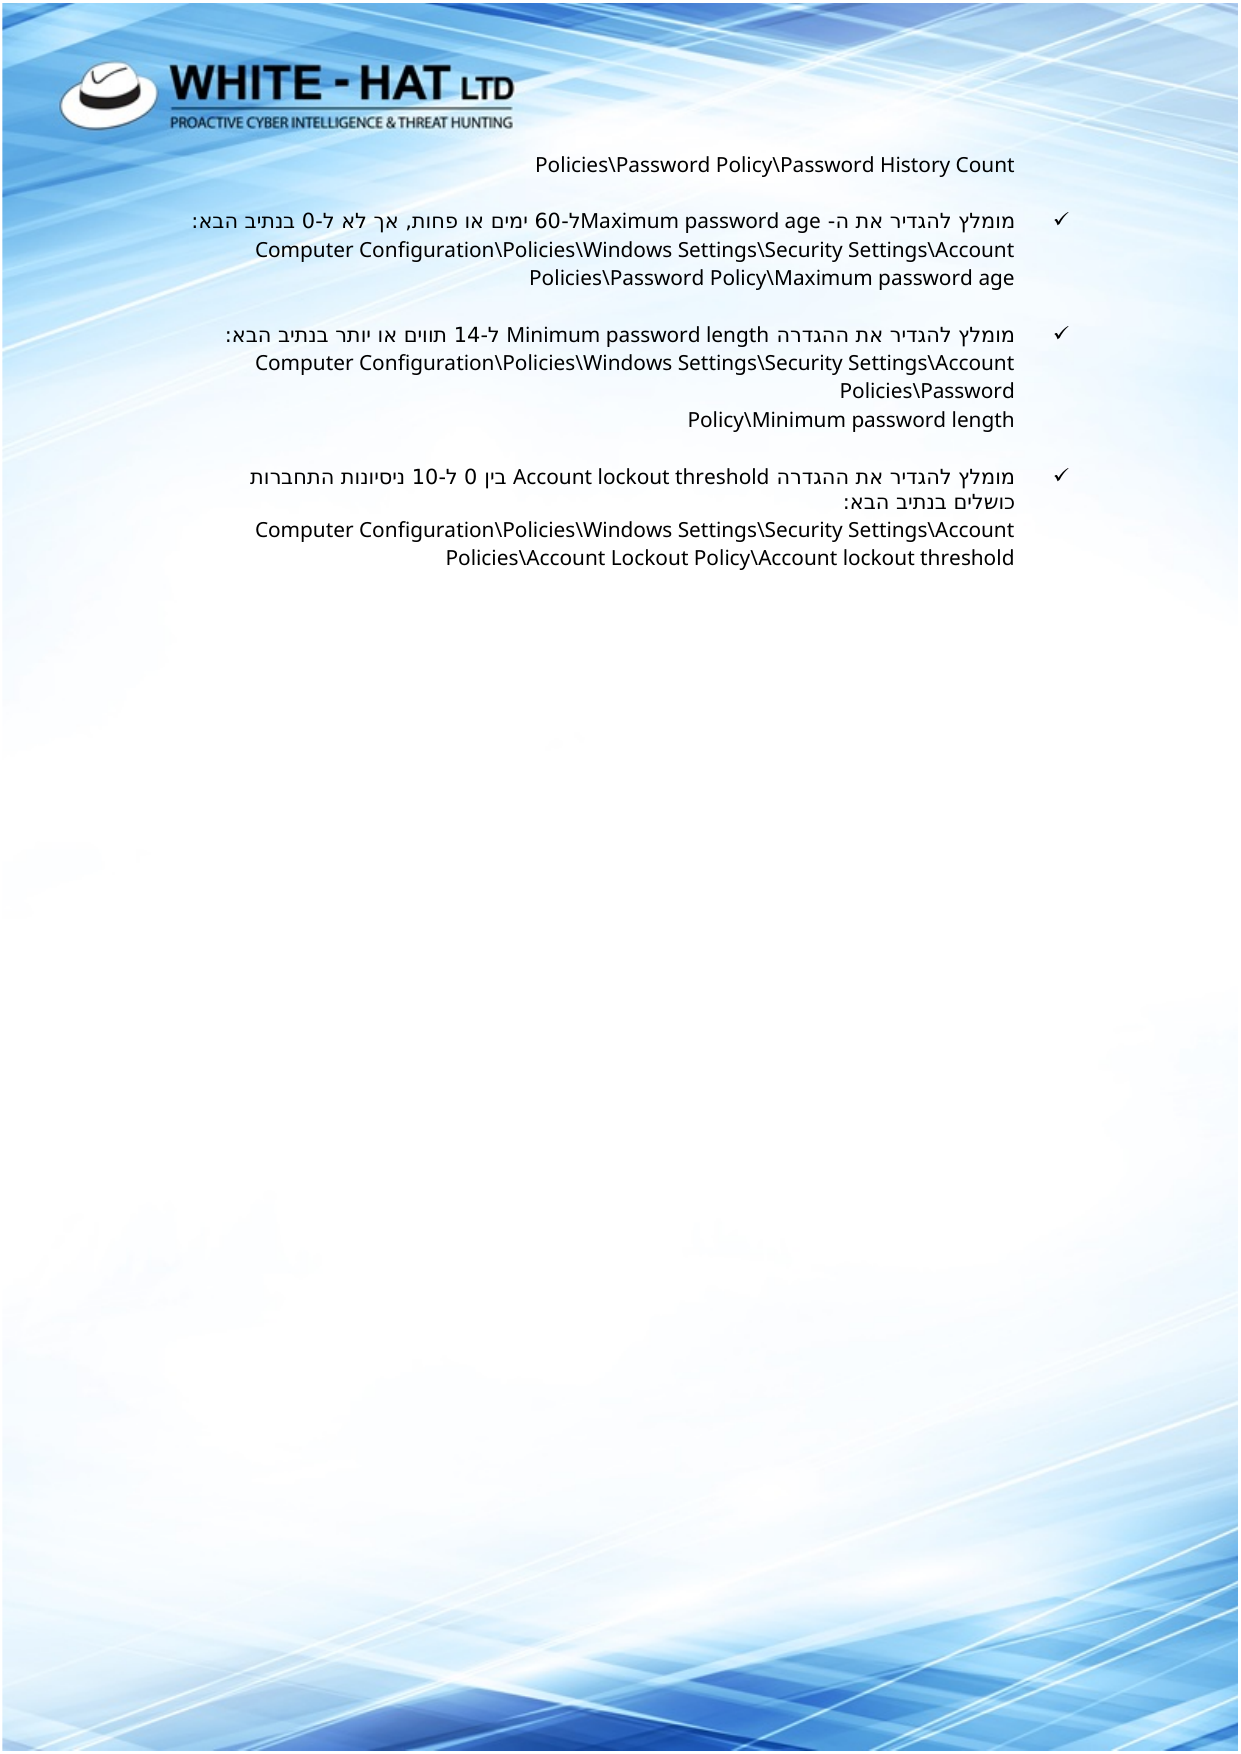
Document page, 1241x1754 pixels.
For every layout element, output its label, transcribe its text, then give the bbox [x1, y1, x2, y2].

list מומלץ להגדיר את ההגדרה Minimum password length ל-14 תווים או יותר בנתיב הבא: Computer Configuration\Policies\Windows Settings\Security Settings\Account Policies\Password [187, 320, 1053, 405]
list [187, 150, 1053, 206]
list Policy\Minimum password length [187, 405, 1015, 433]
picture [2, 3, 1238, 1751]
list מומלץ להגדיר את ההגדרה Account lockout threshold בין 0 ל-10 ניסיונות התחברות כושלים בנתיב הבא: Computer Configuration\Policies\Windows Settings\Security Settings\Account Policies\Account Lockout Policy\Account lockout threshold [187, 462, 1053, 624]
list מומלץ להגדיר את ה- Maximum password ageל-60 ימים או פחות, אך לא ל-0 בנתיב הבא: Computer Configuration\Policies\Windows Settings\Security Settings\Account Policies\Password Policy\Maximum password age [187, 206, 1053, 320]
